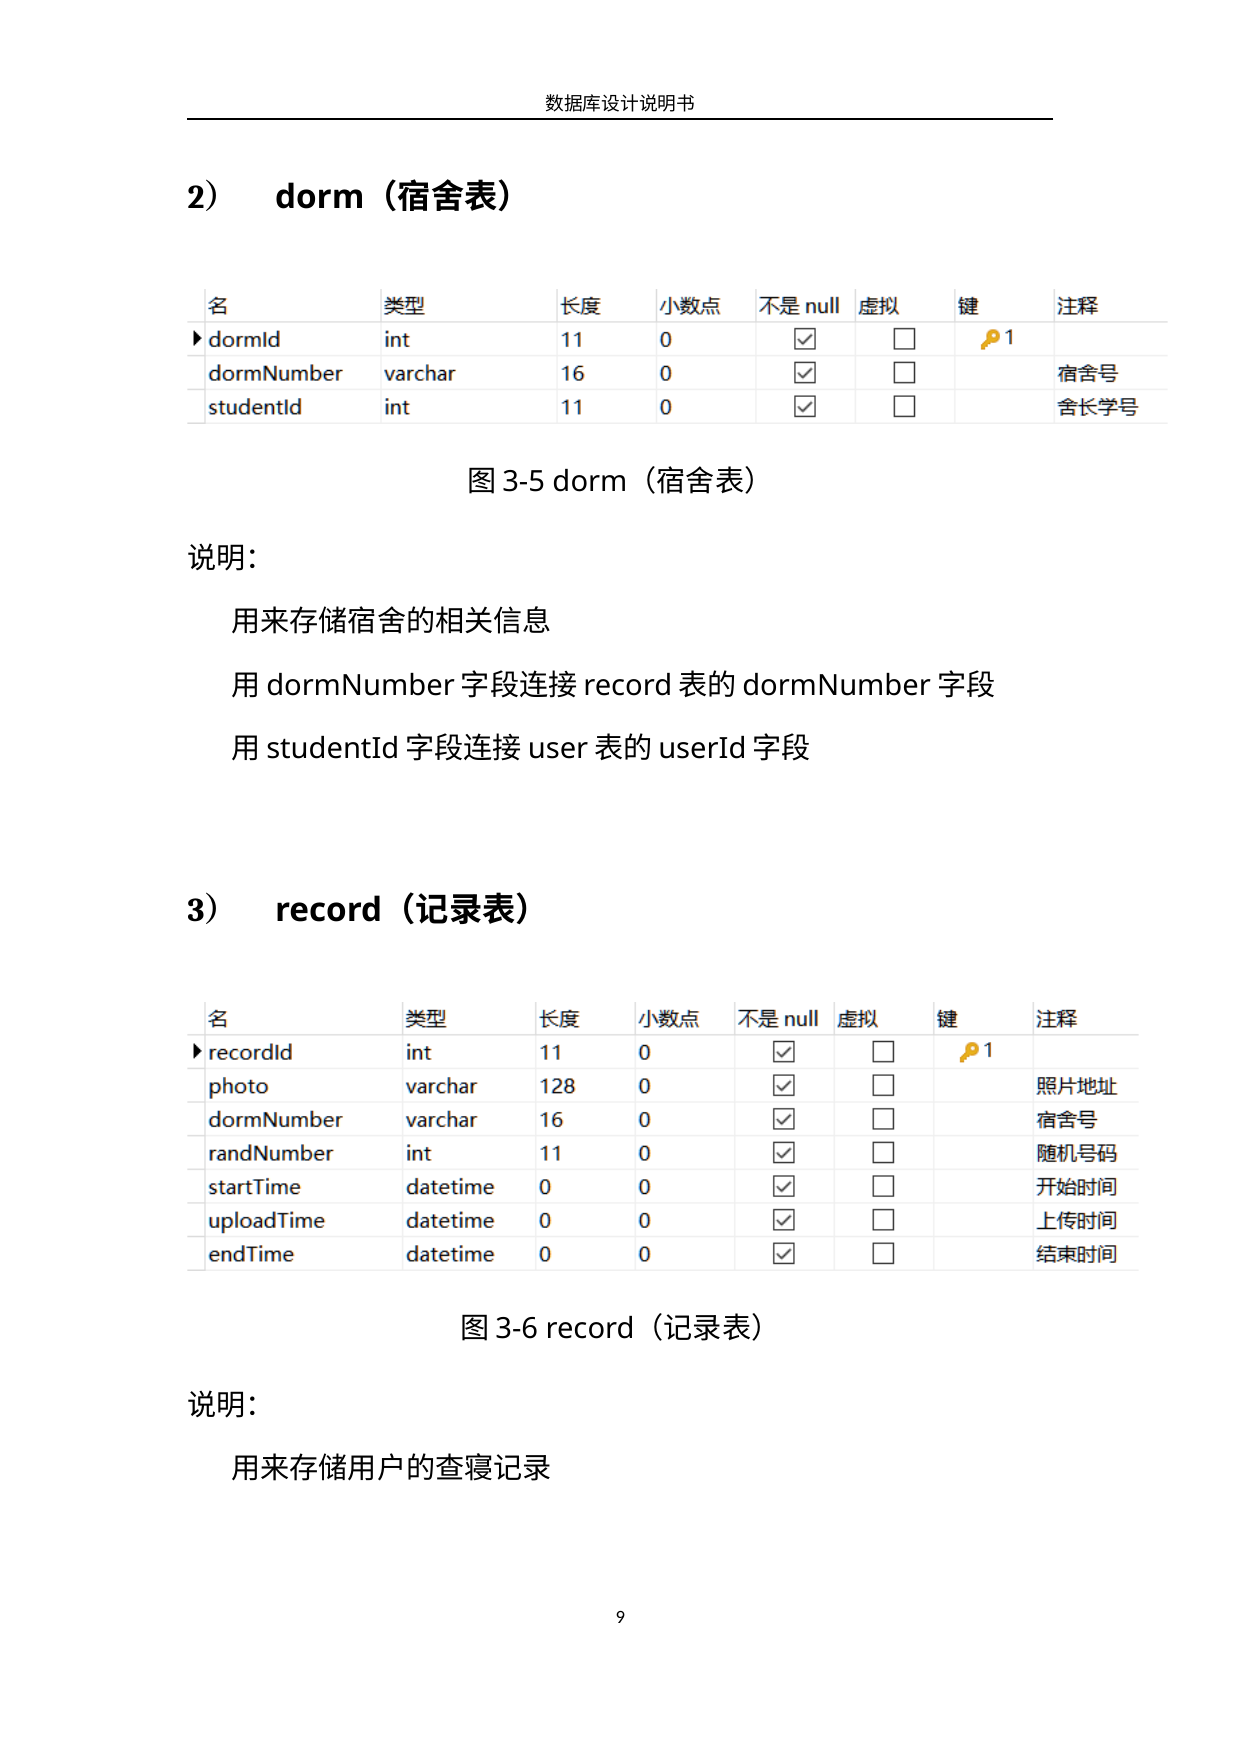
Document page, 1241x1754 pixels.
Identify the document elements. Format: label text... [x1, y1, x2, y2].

text 说明： [187, 1381, 1053, 1424]
subtitle record（记录表） [187, 875, 1053, 940]
text 图3-5 dorm（宿舍表） [187, 458, 1053, 500]
picture [187, 289, 1168, 424]
text 用来存储宿舍的相关信息 [187, 598, 1053, 640]
text 说明： [187, 534, 1053, 577]
text 用dormNumber字段连接record表的dormNumber字段 [187, 661, 1053, 703]
picture [187, 1002, 1139, 1271]
text 图3-6 record（记录表） [187, 1305, 1053, 1347]
text 用studentId字段连接user表的userId字段 [187, 725, 1053, 767]
text 用来存储用户的查寝记录 [187, 1445, 1053, 1487]
subtitle dorm（宿舍表） [187, 162, 1053, 227]
